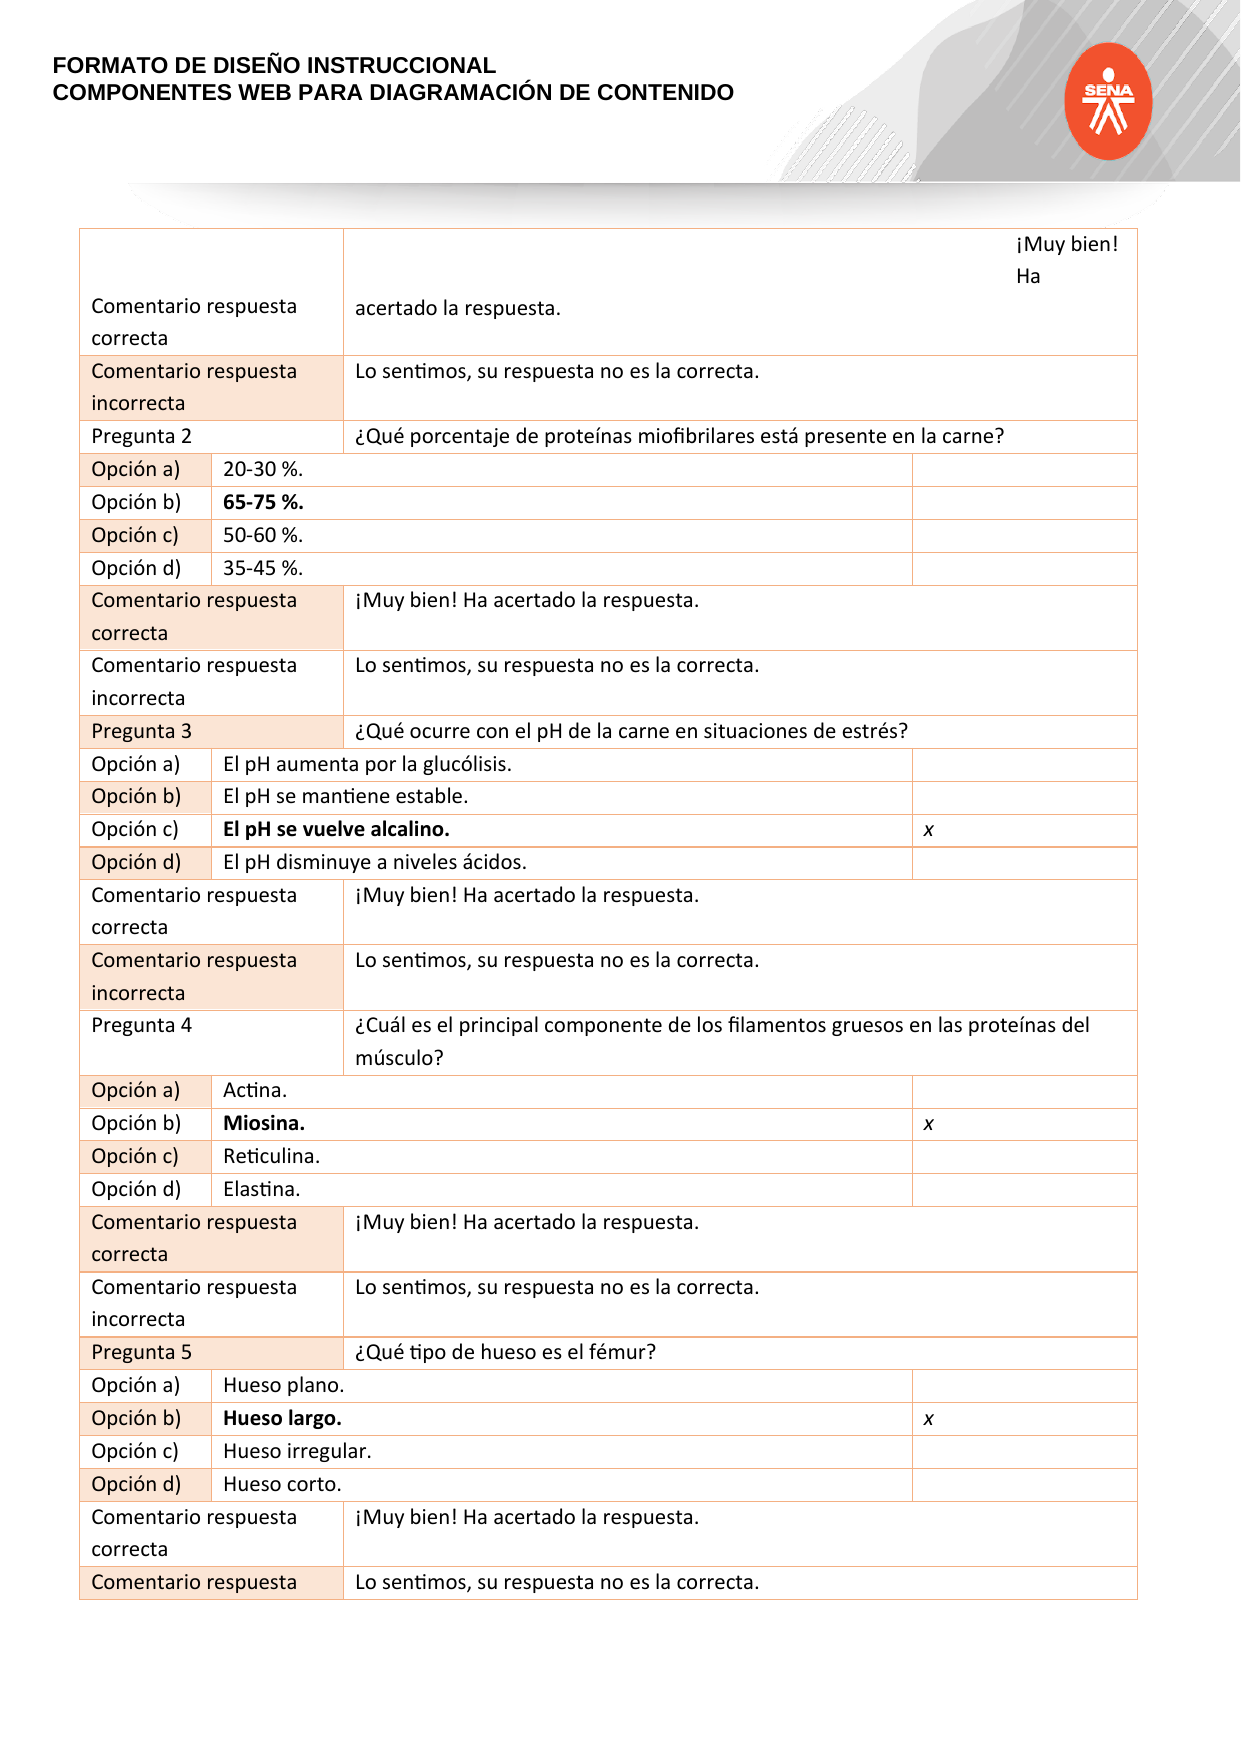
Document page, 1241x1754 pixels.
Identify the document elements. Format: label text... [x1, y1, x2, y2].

table_cell Opción a) [80, 1076, 211, 1107]
table_cell Pregunta 5 [80, 1338, 343, 1369]
table_cell [913, 848, 1137, 879]
table_cell Elastina. [212, 1174, 912, 1206]
table_cell ¡Muy bien! Ha acertado la respuesta. [344, 1207, 1137, 1271]
table_cell Pregunta 3 [80, 716, 343, 748]
table_cell Lo sentimos, su respuesta no es la correcta. [344, 1273, 1137, 1336]
table_cell ¡Muy bien! Ha acertado la respuesta. [344, 229, 1137, 355]
table_cell Comentario respuesta incorrecta [80, 1273, 343, 1336]
table_cell Opción c) [80, 815, 211, 846]
table_cell 20-30 %. [212, 454, 912, 486]
table_cell 65-75 %. [212, 487, 912, 519]
table_cell Hueso corto. [212, 1469, 912, 1501]
table_cell Opción a) [80, 749, 211, 781]
table_cell Opción d) [80, 1469, 211, 1501]
table_cell Comentario respuesta correcta [80, 1502, 343, 1566]
table_cell Comentario respuesta correcta [80, 880, 343, 944]
table_cell Reticulina. [212, 1141, 912, 1173]
table_cell Lo sentimos, su respuesta no es la correcta. [344, 945, 1137, 1009]
table_cell Opción b) [80, 487, 211, 519]
table_cell [913, 1469, 1137, 1501]
table_cell [913, 1076, 1137, 1107]
table_cell ¿Qué ocurre con el pH de la carne en situaciones de estrés? [344, 716, 1137, 748]
table_cell El pH disminuye a niveles ácidos. [212, 848, 912, 879]
table_cell Opción d) [80, 553, 211, 584]
table_cell El pH se vuelve alcalino. [212, 815, 912, 846]
table_cell Opción d) [80, 848, 211, 879]
table_cell Opción c) [80, 520, 211, 552]
table_cell Opción b) [80, 1109, 211, 1140]
table_cell Lo sentimos, su respuesta no es la correcta. [344, 1567, 1137, 1599]
table_cell [913, 487, 1137, 519]
table_cell Comentario respuesta correcta [80, 1207, 343, 1271]
table_cell x [913, 815, 1137, 846]
table_cell ¡Muy bien! Ha acertado la respuesta. [344, 880, 1137, 944]
table_cell ¿Qué porcentaje de proteínas miofibrilares está presente en la carne? [344, 421, 1137, 453]
table_cell Lo sentimos, su respuesta no es la correcta. [344, 651, 1137, 715]
table_cell Actina. [212, 1076, 912, 1107]
table_cell Opción d) [80, 1174, 211, 1206]
table_cell [913, 1370, 1137, 1402]
table_cell [913, 1141, 1137, 1173]
table_cell 35-45 %. [212, 553, 912, 584]
table_cell ¡Muy bien! Ha acertado la respuesta. [344, 1502, 1137, 1566]
table_cell Comentario respuesta incorrecta [80, 651, 343, 715]
table_cell x [913, 1403, 1137, 1435]
picture [0, 0, 1241, 229]
table_cell [913, 520, 1137, 552]
table_cell Pregunta 2 [80, 421, 343, 453]
table_cell Comentario respuesta incorrecta [80, 1567, 343, 1599]
table_cell Opción a) [80, 1370, 211, 1402]
table_cell [913, 782, 1137, 813]
table_cell Lo sentimos, su respuesta no es la correcta. [344, 356, 1137, 420]
table_cell x [913, 1109, 1137, 1140]
table_cell ¿Cuál es el principal componente de los filamentos gruesos en las proteínas del músculo? [344, 1011, 1137, 1074]
table_cell Opción b) [80, 1403, 211, 1435]
table_cell Comentario respuesta correcta [80, 229, 343, 355]
table_cell Opción c) [80, 1436, 211, 1468]
table_cell [913, 1436, 1137, 1468]
table_cell [913, 454, 1137, 486]
table_cell [913, 1174, 1137, 1206]
table_cell [913, 749, 1137, 781]
table_cell [913, 553, 1137, 584]
table_cell El pH se mantiene estable. [212, 782, 912, 813]
table_cell Comentario respuesta incorrecta [80, 945, 343, 1009]
table_cell Hueso largo. [212, 1403, 912, 1435]
table_cell Opción b) [80, 782, 211, 813]
table_cell El pH aumenta por la glucólisis. [212, 749, 912, 781]
table_cell Miosina. [212, 1109, 912, 1140]
table_cell Opción c) [80, 1141, 211, 1173]
table_cell Hueso plano. [212, 1370, 912, 1402]
table_cell Hueso irregular. [212, 1436, 912, 1468]
table_cell Opción a) [80, 454, 211, 486]
table_cell ¡Muy bien! Ha acertado la respuesta. [344, 586, 1137, 649]
table_cell ¿Qué tipo de hueso es el fémur? [344, 1338, 1137, 1369]
table_cell Pregunta 4 [80, 1011, 343, 1074]
table_cell 50-60 %. [212, 520, 912, 552]
table_cell Comentario respuesta correcta [80, 586, 343, 649]
table_cell Comentario respuesta incorrecta [80, 356, 343, 420]
